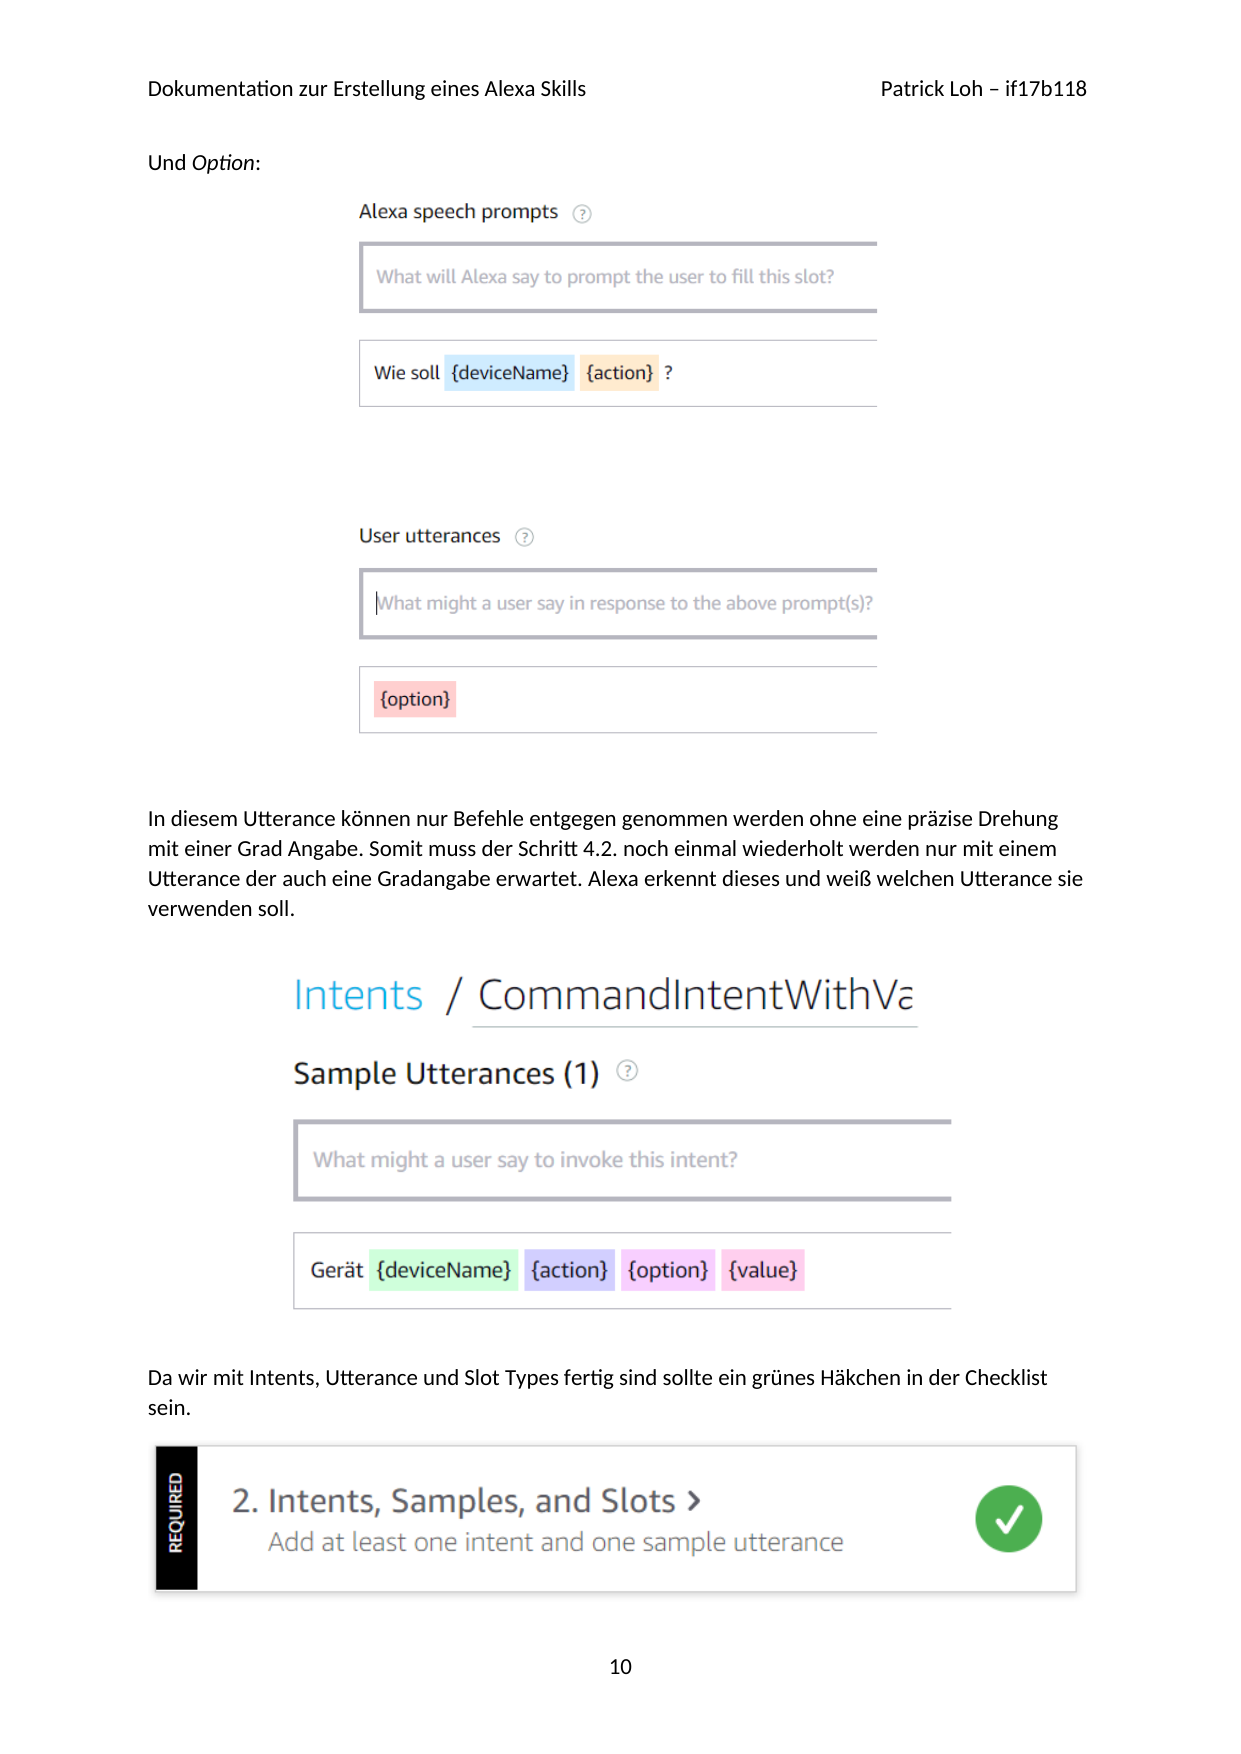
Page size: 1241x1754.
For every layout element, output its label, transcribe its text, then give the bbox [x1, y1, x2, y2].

picture [358, 200, 878, 741]
picture [286, 970, 952, 1314]
text Da wir mit Intents, Utterance und Slot Types fertig sind sollte ein grünes Häkchen in der Checklist sein. [148, 1363, 1093, 1421]
text Und Option: [148, 148, 1093, 176]
text In diesem Utterance können nur Befehle entgegen genommen werden ohne eine präzise Drehung mit einer Grad Angabe. Somit muss der Schritt 4.2. noch einmal wiederholt werden nur mit einem Utterance der auch eine Gradangabe erwartet. Alexa erkennt dieses und weiß welchen Utterance sie verwenden soll. [148, 804, 1093, 922]
picture [147, 1440, 1093, 1602]
